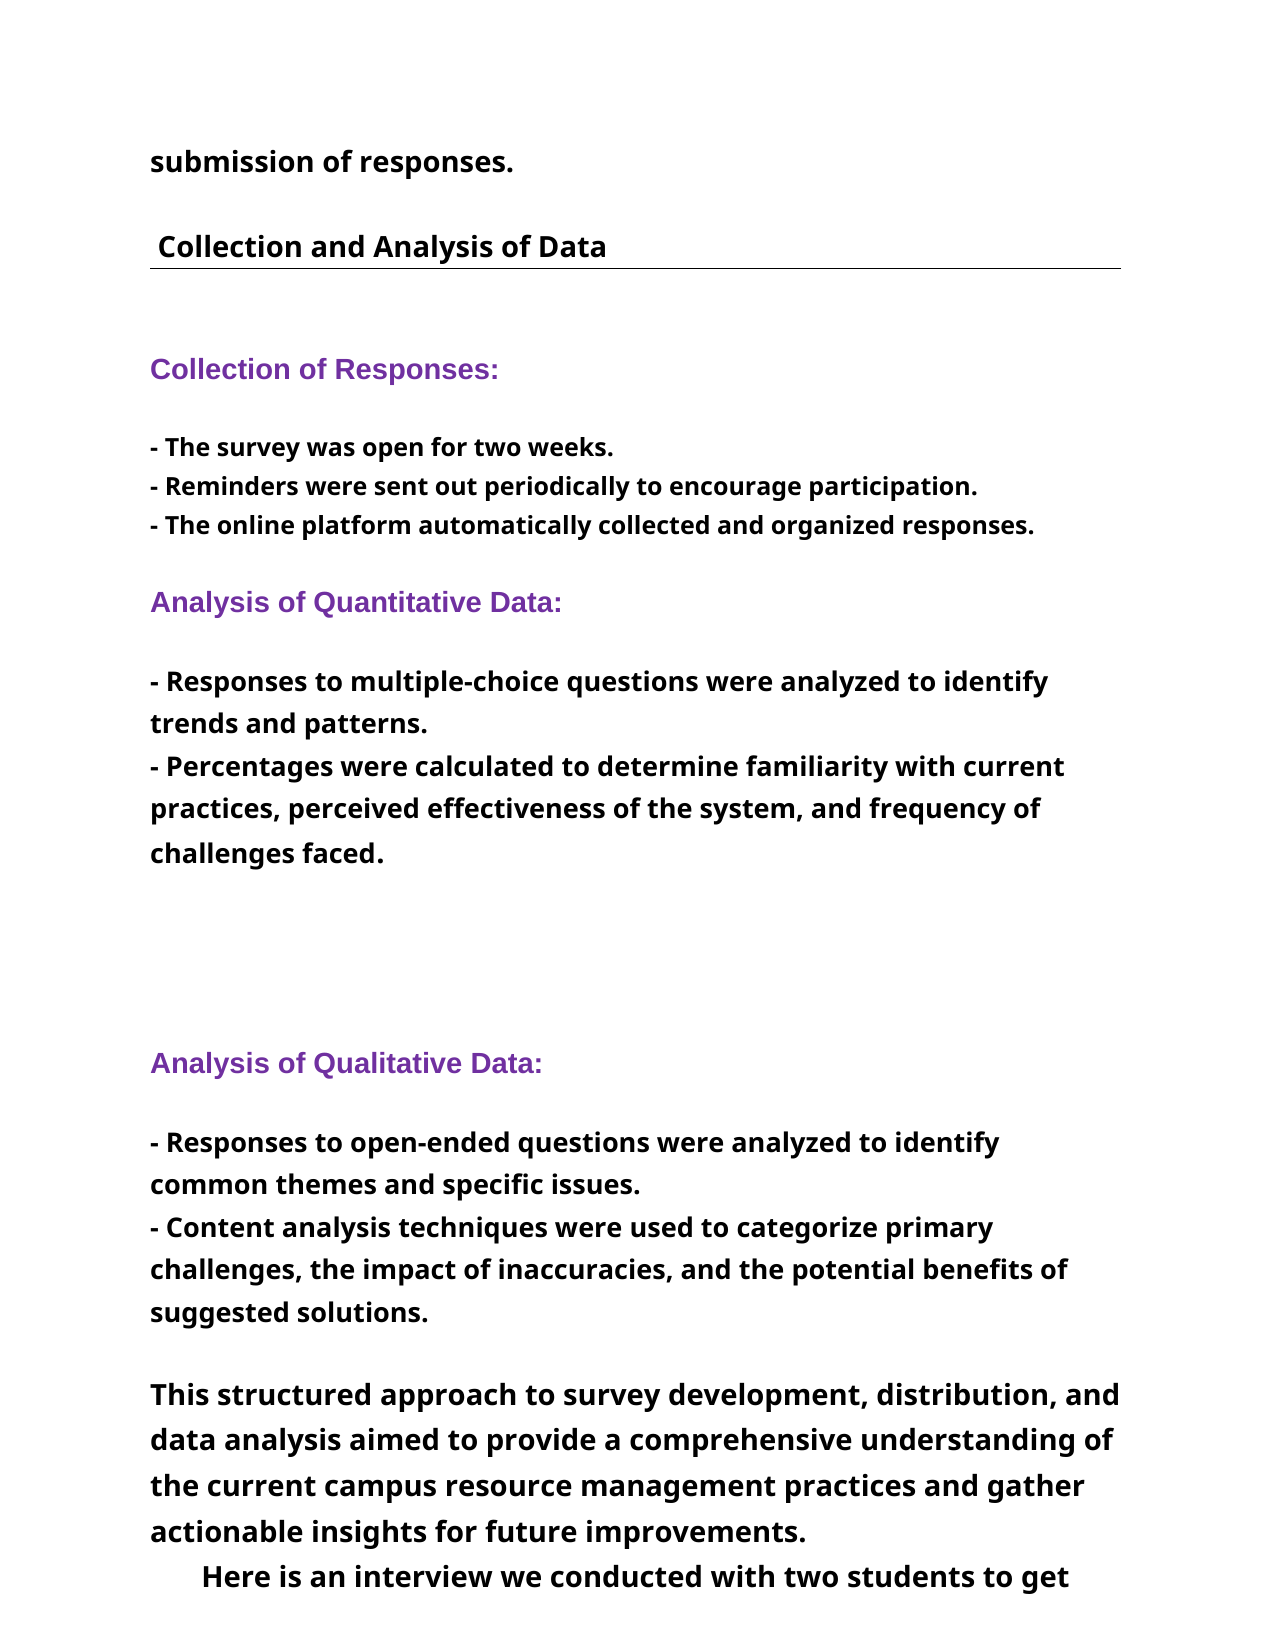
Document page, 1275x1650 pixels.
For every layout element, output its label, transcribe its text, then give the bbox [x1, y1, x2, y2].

text - Responses to multiple-choice questions were analyzed to identify trends and patterns. [150, 662, 1121, 742]
text - The online platform automatically collected and organized responses. [150, 508, 1121, 542]
text - Reminders were sent out periodically to encourage participation. [150, 468, 1121, 502]
text Collection and Analysis of Data [150, 226, 1121, 268]
text Collection of Responses: [150, 352, 1121, 386]
text - Percentages were calculated to determine familiarity with current practices, perceived effectiveness of the system, and frequency of challenges faced. [150, 747, 1121, 872]
text - Responses to open-ended questions were analyzed to identify common themes and specific issues. [150, 1123, 1121, 1203]
text Analysis of Quantitative Data: [150, 585, 1121, 619]
text This structured approach to survey development, distribution, and data analysis aimed to provide a comprehensive understanding of the current campus resource management practices and gather actionable insights for future improvements. [150, 1374, 1121, 1551]
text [150, 142, 1121, 181]
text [150, 1556, 1121, 1596]
text - Content analysis techniques were used to categorize primary challenges, the impact of inaccuracies, and the potential benefits of suggested solutions. [150, 1208, 1121, 1330]
text - The survey was open for two weeks. [150, 429, 1121, 463]
text Analysis of Qualitative Data: [150, 1046, 1121, 1080]
